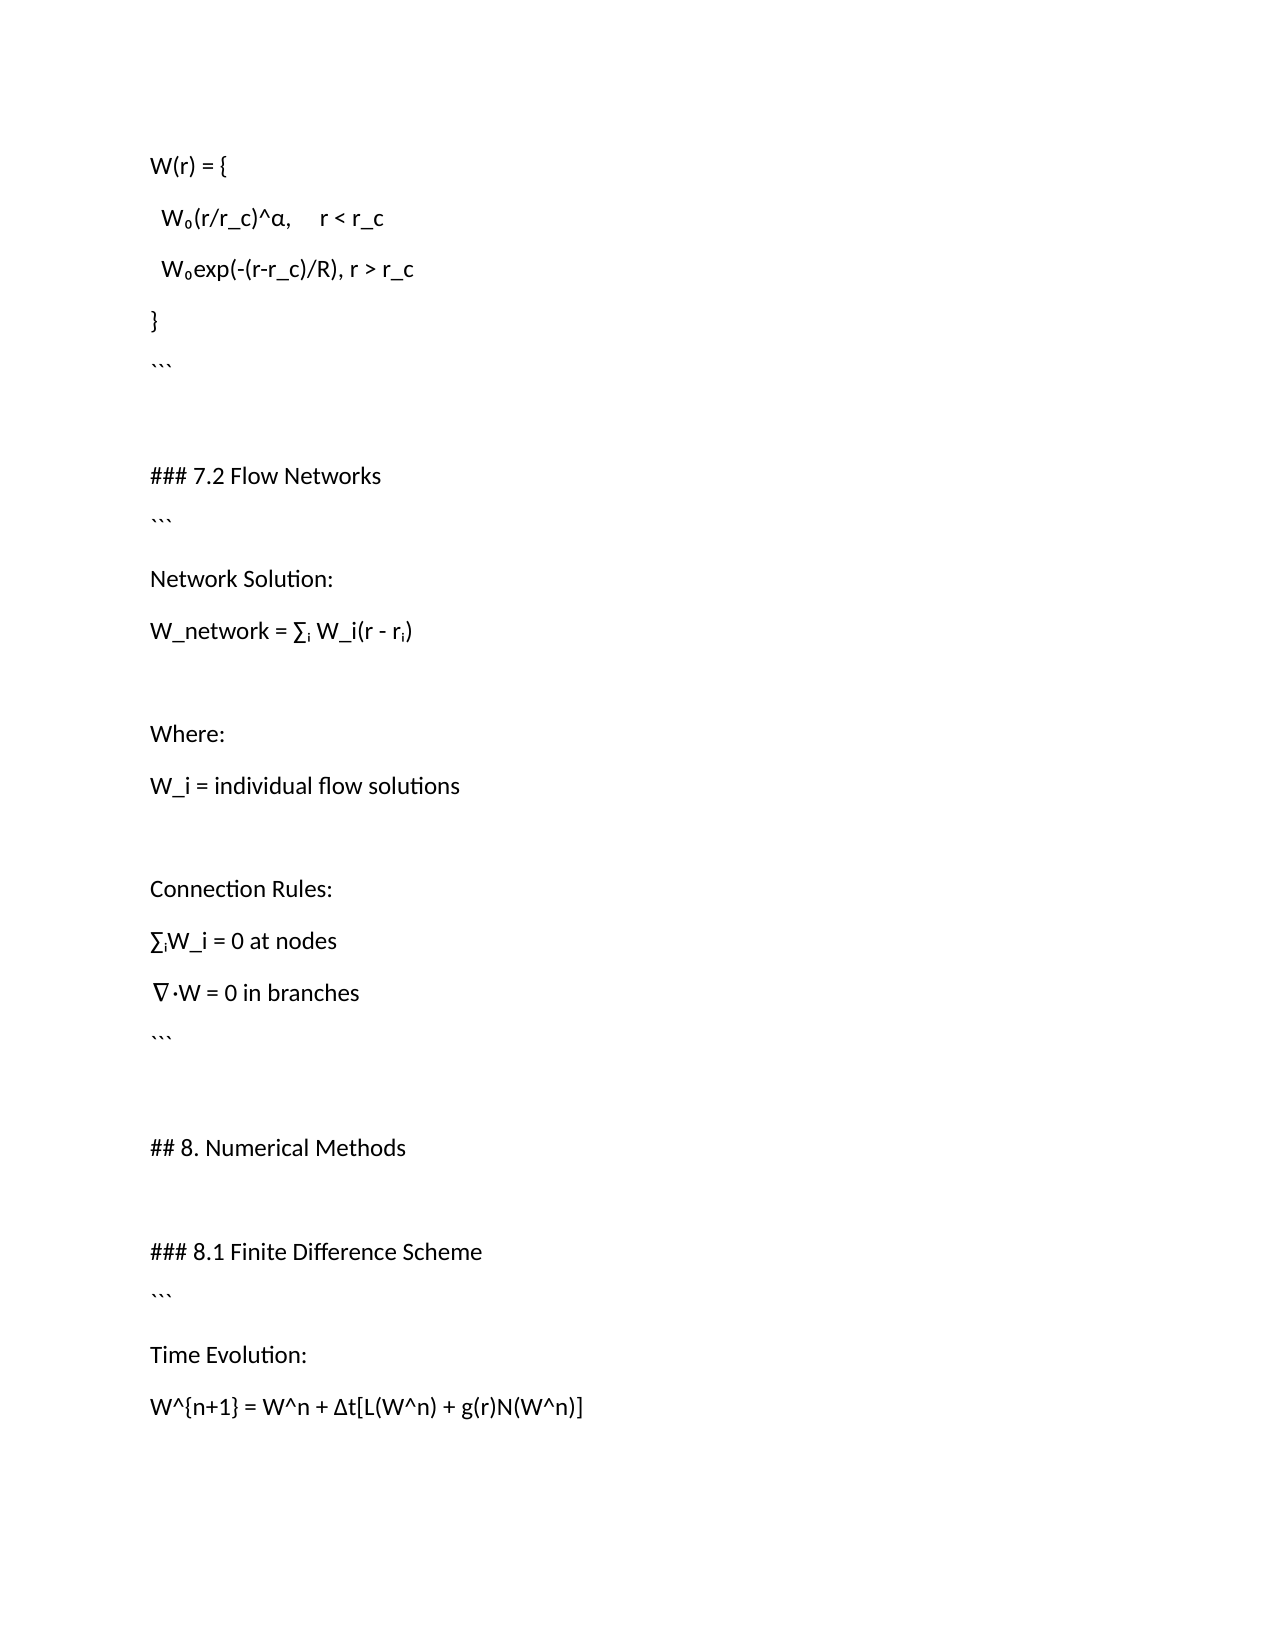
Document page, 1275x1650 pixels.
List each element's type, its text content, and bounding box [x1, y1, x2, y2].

text Where: [150, 718, 1125, 749]
text W_i = individual flow solutions [150, 770, 1125, 801]
text W^{n+1} = W^n + Δt[L(W^n) + g(r)N(W^n)] [150, 1391, 1125, 1421]
text ``` [150, 1029, 1125, 1059]
text ### 7.2 Flow Networks [150, 460, 1125, 491]
text ## 8. Numerical Methods [150, 1132, 1125, 1163]
text ``` [150, 1287, 1125, 1318]
text W₀exp(-(r-r_c)/R), r > r_c [150, 253, 1125, 284]
text ``` [150, 512, 1125, 542]
text Network Solution: [150, 563, 1125, 594]
text W₀(r/r_c)^α, r < r_c [150, 202, 1125, 232]
text W(r) = { [150, 150, 1125, 181]
text W_network = ∑ᵢ W_i(r - rᵢ) [150, 615, 1125, 646]
text } [150, 305, 1125, 336]
text Connection Rules: [150, 873, 1125, 904]
text ### 8.1 Finite Difference Scheme [150, 1236, 1125, 1266]
text Time Evolution: [150, 1339, 1125, 1369]
text ``` [150, 357, 1125, 387]
text ∑ᵢW_i = 0 at nodes [150, 925, 1125, 956]
text ∇·W = 0 in branches [150, 977, 1125, 1008]
